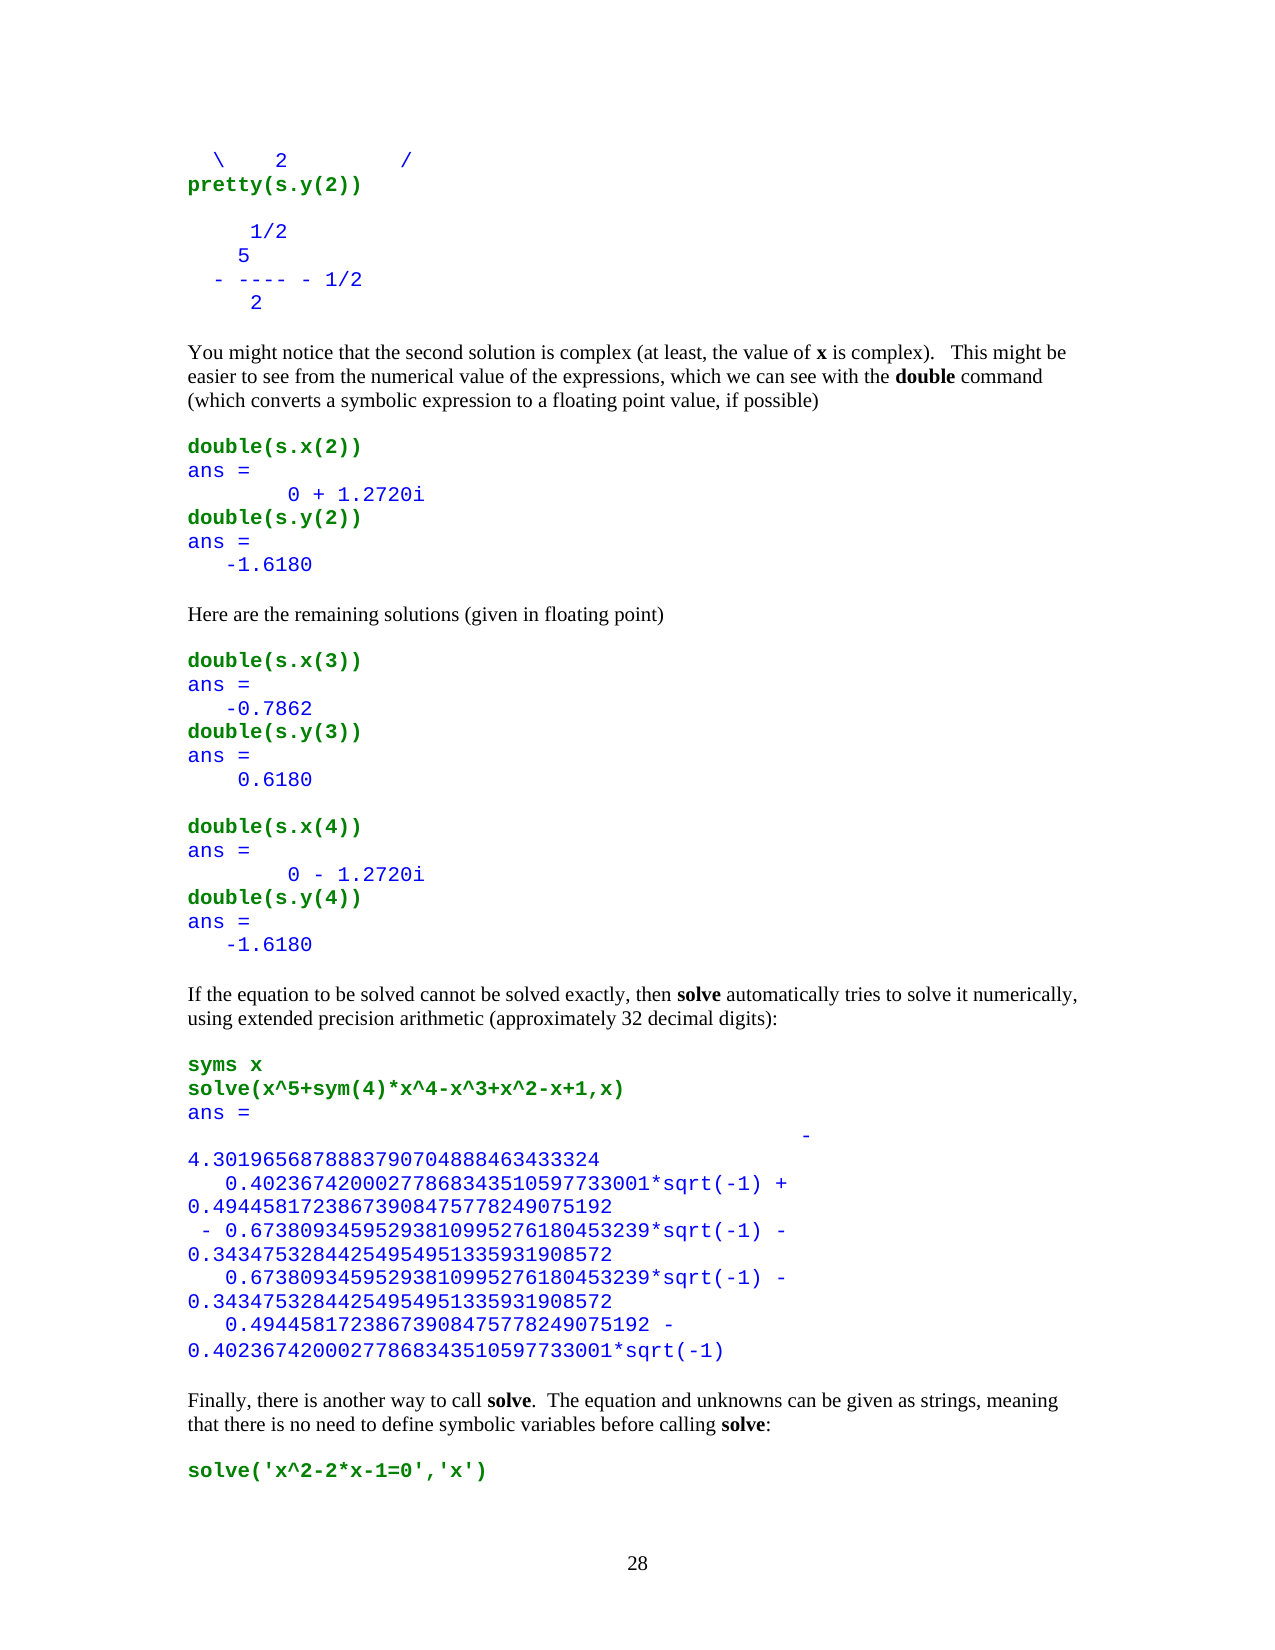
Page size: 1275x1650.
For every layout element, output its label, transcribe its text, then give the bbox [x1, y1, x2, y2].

text Here are the remaining solutions (given in floating point) [187, 602, 1087, 626]
text 0.40236742000277868343510597733001*sqrt(-1) + 0.49445817238673908475778249075192 [187, 1173, 1087, 1220]
text ans = [187, 911, 1087, 934]
text double(s.y(3)) [187, 721, 1087, 745]
text - 0.67380934595293810995276180453239*sqrt(-1) - 0.34347532844254954951335931908572 [187, 1220, 1087, 1267]
text solve(x^5+sym(4)*x^4-x^3+x^2-x+1,x) [187, 1078, 1087, 1102]
text double(s.x(3)) [187, 650, 1087, 674]
text syms x [187, 1054, 1087, 1078]
text ans = [187, 674, 1087, 698]
text You might notice that the second solution is complex (at least, the value of x is complex). This might be easier to see from the numerical value of the expressions, which we can see with the double command (which converts a symbolic expression to a floating point value, if possible) [187, 340, 1087, 412]
text double(s.y(4)) [187, 887, 1087, 911]
text -0.7862 [187, 698, 1087, 721]
text \ 2 / [187, 150, 1087, 174]
text 0 + 1.2720i [187, 483, 1087, 507]
text 2 [187, 292, 1087, 316]
text -1.6180 [187, 554, 1087, 578]
text 0.49445817238673908475778249075192 - 0.40236742000277868343510597733001*sqrt(-1) [187, 1314, 1087, 1364]
text ans = [187, 1102, 1087, 1125]
text - ---- - 1/2 [187, 269, 1087, 292]
text ans = [187, 745, 1087, 768]
text ans = [187, 460, 1087, 483]
text double(s.x(4)) [187, 816, 1087, 840]
text -4.3019656878883790704888463433324 [187, 1125, 1087, 1173]
text If the equation to be solved cannot be solved exactly, then solve automatically tries to solve it numerically, using extended precision arithmetic (approximately 32 decimal digits): [187, 982, 1087, 1030]
text 0.67380934595293810995276180453239*sqrt(-1) - 0.34347532844254954951335931908572 [187, 1267, 1087, 1314]
text 0 - 1.2720i [187, 863, 1087, 887]
text 1/2 [187, 221, 1087, 245]
text 0.6180 [187, 768, 1087, 792]
text -1.6180 [187, 934, 1087, 958]
text ans = [187, 840, 1087, 863]
text pretty(s.y(2)) [187, 174, 1087, 197]
text ans = [187, 531, 1087, 554]
text 5 [187, 245, 1087, 269]
text double(s.y(2)) [187, 507, 1087, 531]
text solve('x^2-2*x-1=0','x') [187, 1460, 1087, 1484]
text Finally, there is another way to call solve. The equation and unknowns can be given as strings, meaning that there is no need to define symbolic variables before calling solve: [187, 1388, 1087, 1436]
text double(s.x(2)) [187, 436, 1087, 460]
